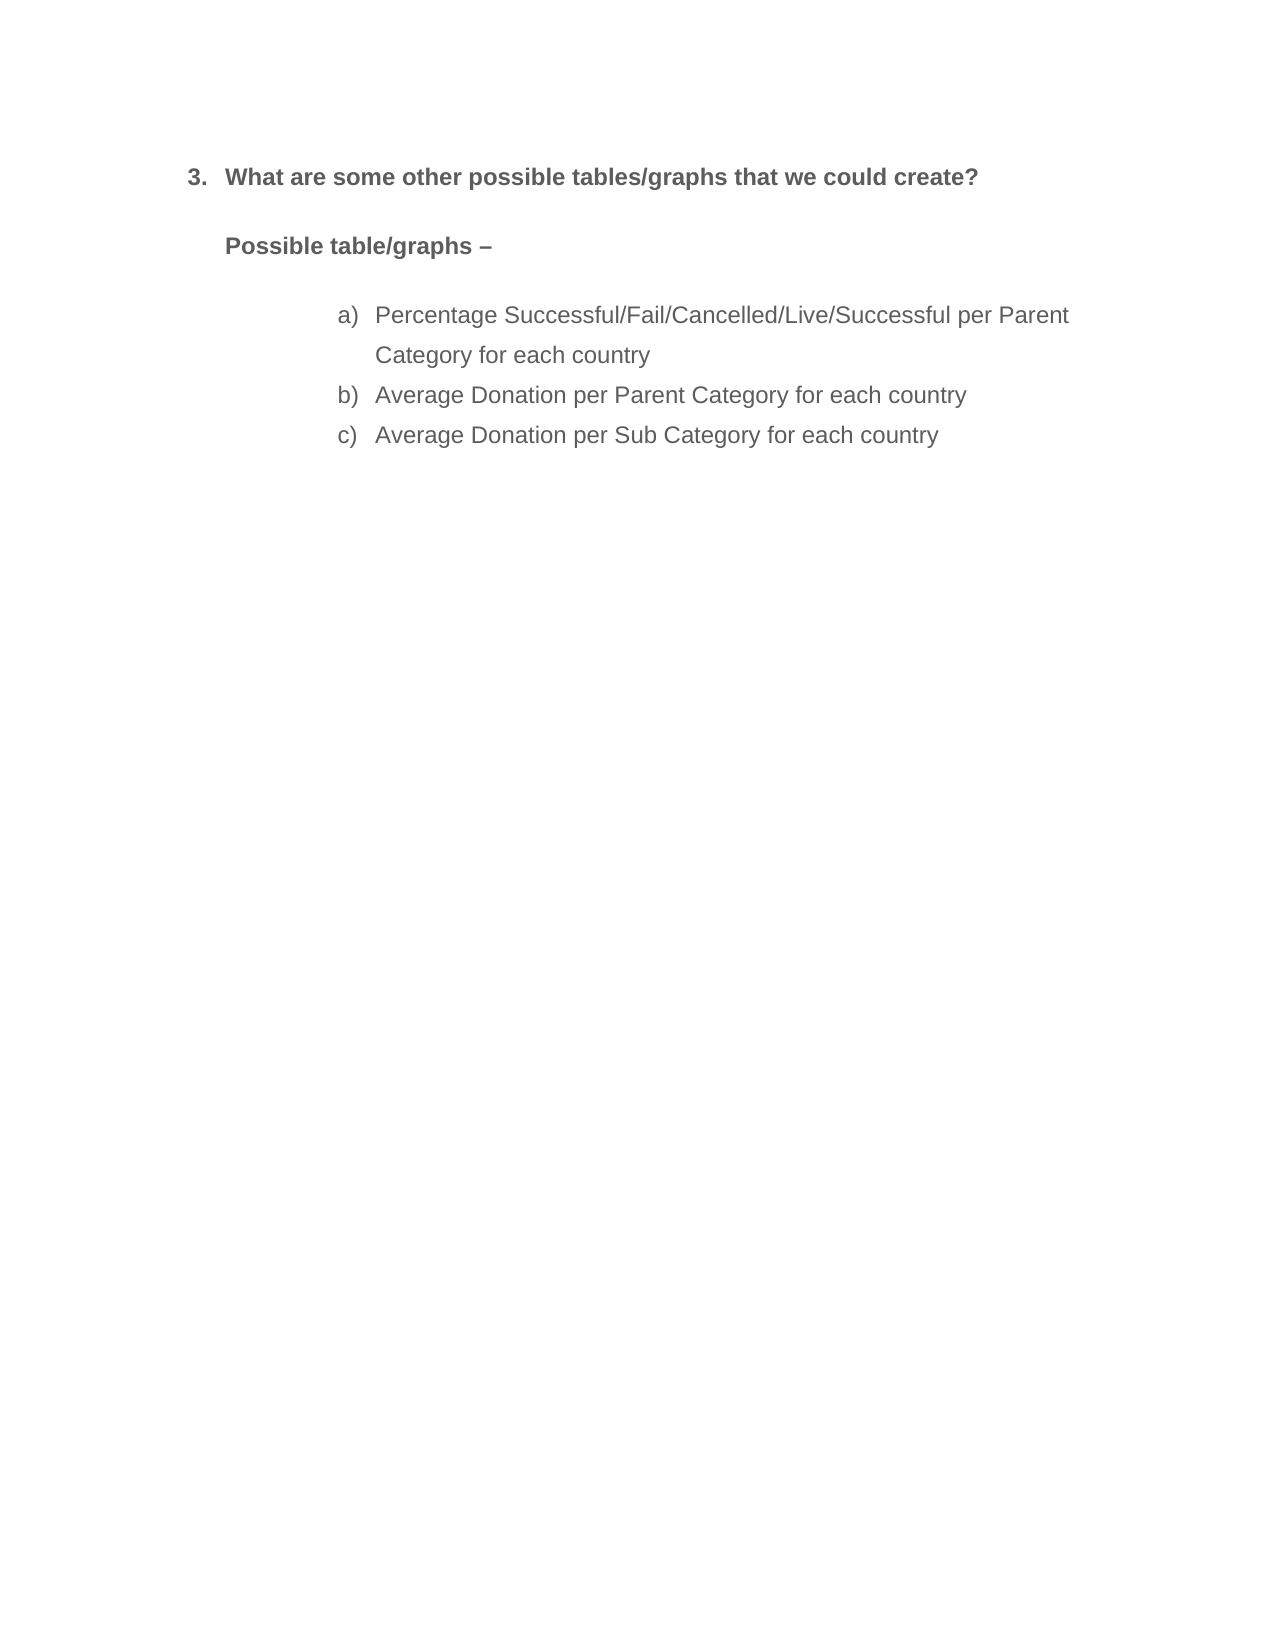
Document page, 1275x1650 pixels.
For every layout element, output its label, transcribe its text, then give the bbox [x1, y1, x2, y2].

list Average Donation per Parent Category for each country [337, 368, 1125, 408]
text Possible table/graphs – [225, 219, 1125, 259]
list Percentage Successful/Fail/Cancelled/Live/Successful per Parent Category for each country [337, 288, 1125, 368]
list What are some other possible tables/graphs that we could create? [187, 150, 1125, 190]
list Average Donation per Sub Category for each country [337, 408, 1125, 448]
